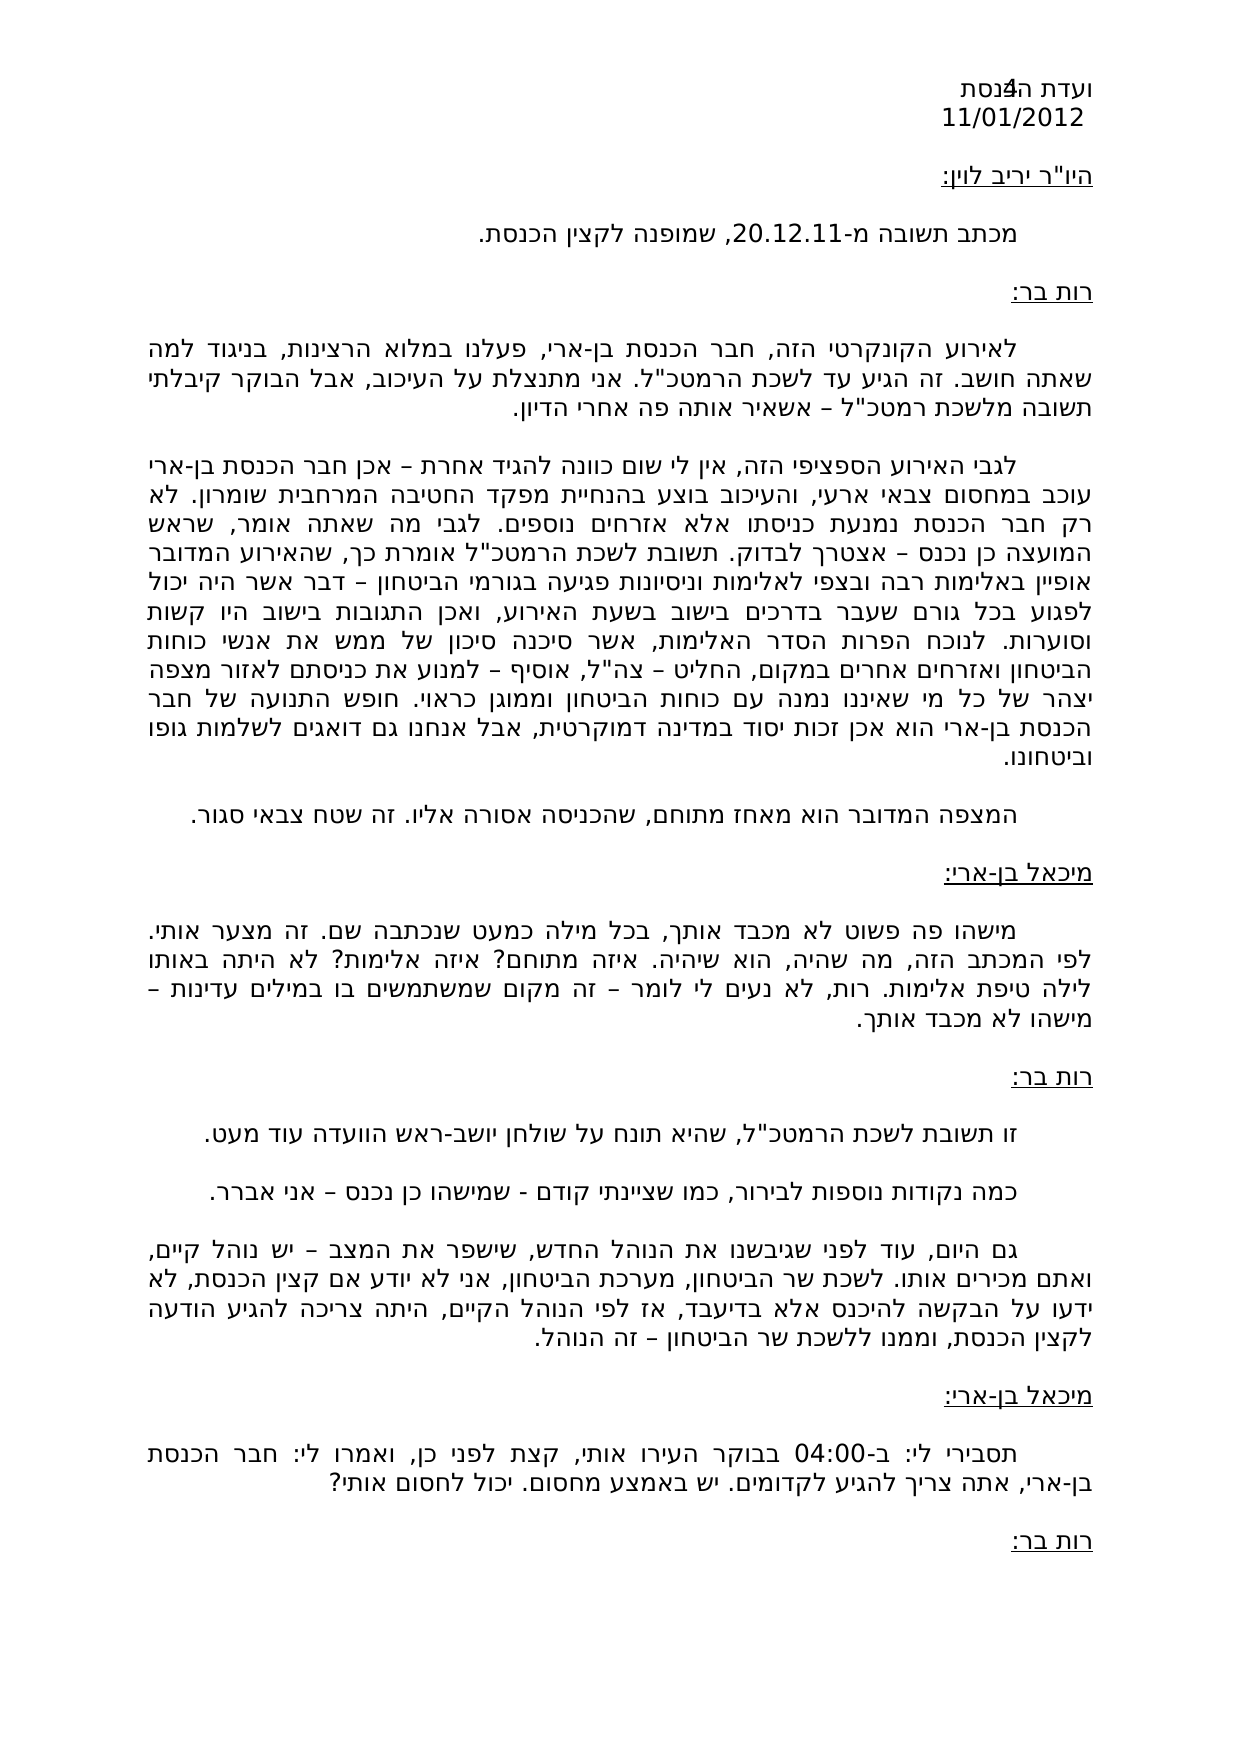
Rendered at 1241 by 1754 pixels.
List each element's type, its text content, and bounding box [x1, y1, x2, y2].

text תסבירי לי: ב-04:00 בבוקר העירו אותי, קצת לפני כן, ואמרו לי: חבר הכנסת בן-ארי, אתה צריך להגיע לקדומים. יש באמצע מחסום. יכול לחסום אותי? [147, 1439, 1093, 1497]
text מיכאל בן-ארי: [147, 1381, 1093, 1410]
text רות בר: [147, 1526, 1093, 1555]
text לגבי האירוע הספציפי הזה, אין לי שום כוונה להגיד אחרת – אכן חבר הכנסת בן-ארי עוכב במחסום צבאי ארעי, והעיכוב בוצע בהנחיית מפקד החטיבה המרחבית שומרון. לא רק חבר הכנסת נמנעת כניסתו אלא אזרחים נוספים. לגבי מה שאתה אומר, שראש המועצה כן נכנס – אצטרך לבדוק. תשובת לשכת הרמטכ"ל אומרת כך, שהאירוע המדובר אופיין באלימות רבה ובצפי לאלימות וניסיונות פגיעה בגורמי הביטחון – דבר אשר היה יכול לפגוע בכל גורם שעבר בדרכים בישוב בשעת האירוע, ואכן התגובות בישוב היו קשות וסוערות. לנוכח הפרות הסדר האלימות, אשר סיכנה סיכון של ממש את אנשי כוחות הביטחון ואזרחים אחרים במקום, החליט – צה"ל, אוסיף – למנוע את כניסתם לאזור מצפה יצהר של כל מי שאיננו נמנה עם כוחות הביטחון וממוגן כראוי. חופש התנועה של חבר הכנסת בן-ארי הוא אכן זכות יסוד במדינה דמוקרטית, אבל אנחנו גם דואגים לשלמות גופו וביטחונו. [147, 451, 1093, 772]
text היו"ר יריב לוין: [147, 161, 1093, 190]
text המצפה המדובר הוא מאחז מתוחם, שהכניסה אסורה אליו. זה שטח צבאי סגור. [147, 801, 1093, 830]
text גם היום, עוד לפני שגיבשנו את הנוהל החדש, שישפר את המצב – יש נוהל קיים, ואתם מכירים אותו. לשכת שר הביטחון, מערכת הביטחון, אני לא יודע אם קצין הכנסת, לא ידעו על הבקשה להיכנס אלא בדיעבד, אז לפי הנוהל הקיים, היתה צריכה להגיע הודעה לקצין הכנסת, וממנו ללשכת שר הביטחון – זה הנוהל. [147, 1236, 1093, 1352]
text זו תשובת לשכת הרמטכ"ל, שהיא תונח על שולחן יושב-ראש הוועדה עוד מעט. [147, 1120, 1093, 1149]
text רות בר: [147, 277, 1093, 306]
text מישהו פה פשוט לא מכבד אותך, בכל מילה כמעט שנכתבה שם. זה מצער אותי. לפי המכתב הזה, מה שהיה, הוא שיהיה. איזה מתוחם? איזה אלימות? לא היתה באותו לילה טיפת אלימות. רות, לא נעים לי לומר – זה מקום שמשתמשים בו במילים עדינות – מישהו לא מכבד אותך. [147, 916, 1093, 1033]
text מיכאל בן-ארי: [147, 858, 1093, 888]
text כמה נקודות נוספות לבירור, כמו שציינתי קודם - שמישהו כן נכנס – אני אברר. [147, 1178, 1093, 1207]
text רות בר: [147, 1062, 1093, 1091]
text מכתב תשובה מ-20.12.11, שמופנה לקצין הכנסת. [147, 219, 1093, 248]
text לאירוע הקונקרטי הזה, חבר הכנסת בן-ארי, פעלנו במלוא הרצינות, בניגוד למה שאתה חושב. זה הגיע עד לשכת הרמטכ"ל. אני מתנצלת על העיכוב, אבל הבוקר קיבלתי תשובה מלשכת רמטכ"ל – אשאיר אותה פה אחרי הדיון. [147, 335, 1093, 422]
